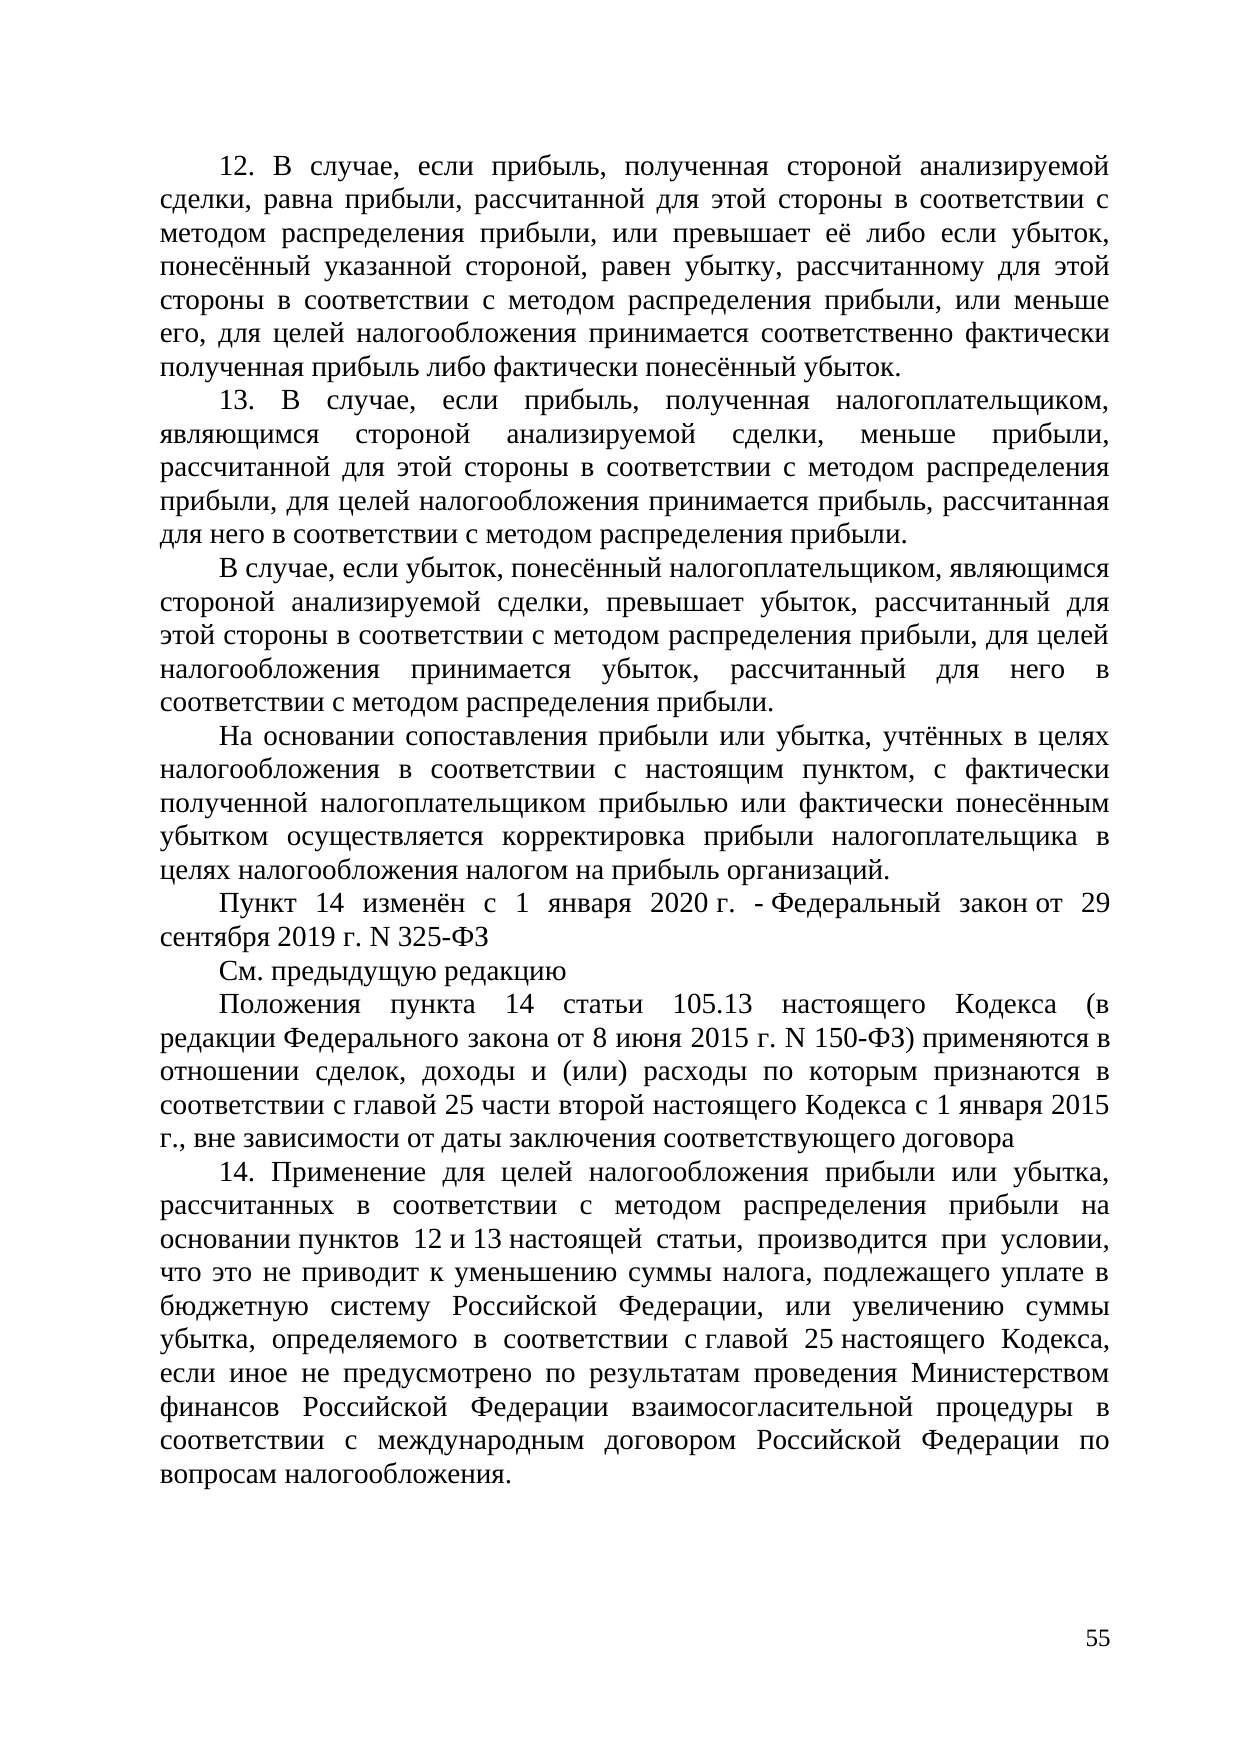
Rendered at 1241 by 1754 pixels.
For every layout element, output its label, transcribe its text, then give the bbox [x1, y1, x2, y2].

text На основании сопоставления прибыли или убытка, учтённых в целях налогообложения в соответствии с настоящим пунктом, с фактически полученной налогоплательщиком прибылью или фактически понесённым убытком осуществляется корректировка прибыли налогоплательщика в целях налогообложения налогом на прибыль организаций. [159, 718, 1110, 886]
text Пункт 14 изменён с 1 января 2020 г. - Федеральный закон от 29 сентября 2019 г. N 325-ФЗ [159, 886, 1110, 953]
text В случае, если убыток, понесённый налогоплательщиком, являющимся стороной анализируемой сделки, превышает убыток, рассчитанный для этой стороны в соответствии с методом распределения прибыли, для целей налогообложения принимается убыток, рассчитанный для него в соответствии с методом распределения прибыли. [159, 550, 1110, 718]
text См. предыдущую редакцию [159, 953, 1110, 986]
text 12. В случае, если прибыль, полученная стороной анализируемой сделки, равна прибыли, рассчитанной для этой стороны в соответствии с методом распределения прибыли, или превышает её либо если убыток, понесённый указанной стороной, равен убытку, рассчитанному для этой стороны в соответствии с методом распределения прибыли, или меньше его, для целей налогообложения принимается соответственно фактически полученная прибыль либо фактически понесённый убыток. [159, 148, 1110, 382]
text 14. Применение для целей налогообложения прибыли или убытка, рассчитанных в соответствии с методом распределения прибыли на основании пунктов 12 и 13 настоящей статьи, производится при условии, что это не приводит к уменьшению суммы налога, подлежащего уплате в бюджетную систему Российской Федерации, или увеличению суммы убытка, определяемого в соответствии с главой 25 настоящего Кодекса, если иное не предусмотрено по результатам проведения Министерством финансов Российской Федерации взаимосогласительной процедуры в соответствии с международным договором Российской Федерации по вопросам налогообложения. [159, 1154, 1110, 1489]
text 13. В случае, если прибыль, полученная налогоплательщиком, являющимся стороной анализируемой сделки, меньше прибыли, рассчитанной для этой стороны в соответствии с методом распределения прибыли, для целей налогообложения принимается прибыль, рассчитанная для него в соответствии с методом распределения прибыли. [159, 382, 1110, 550]
text Положения пункта 14 статьи 105.13 настоящего Кодекса (в редакции Федерального закона от 8 июня 2015 г. N 150-ФЗ) применяются в отношении сделок, доходы и (или) расходы по которым признаются в соответствии с главой 25 части второй настоящего Кодекса с 1 января 2015 г., вне зависимости от даты заключения соответствующего договора [159, 986, 1110, 1154]
